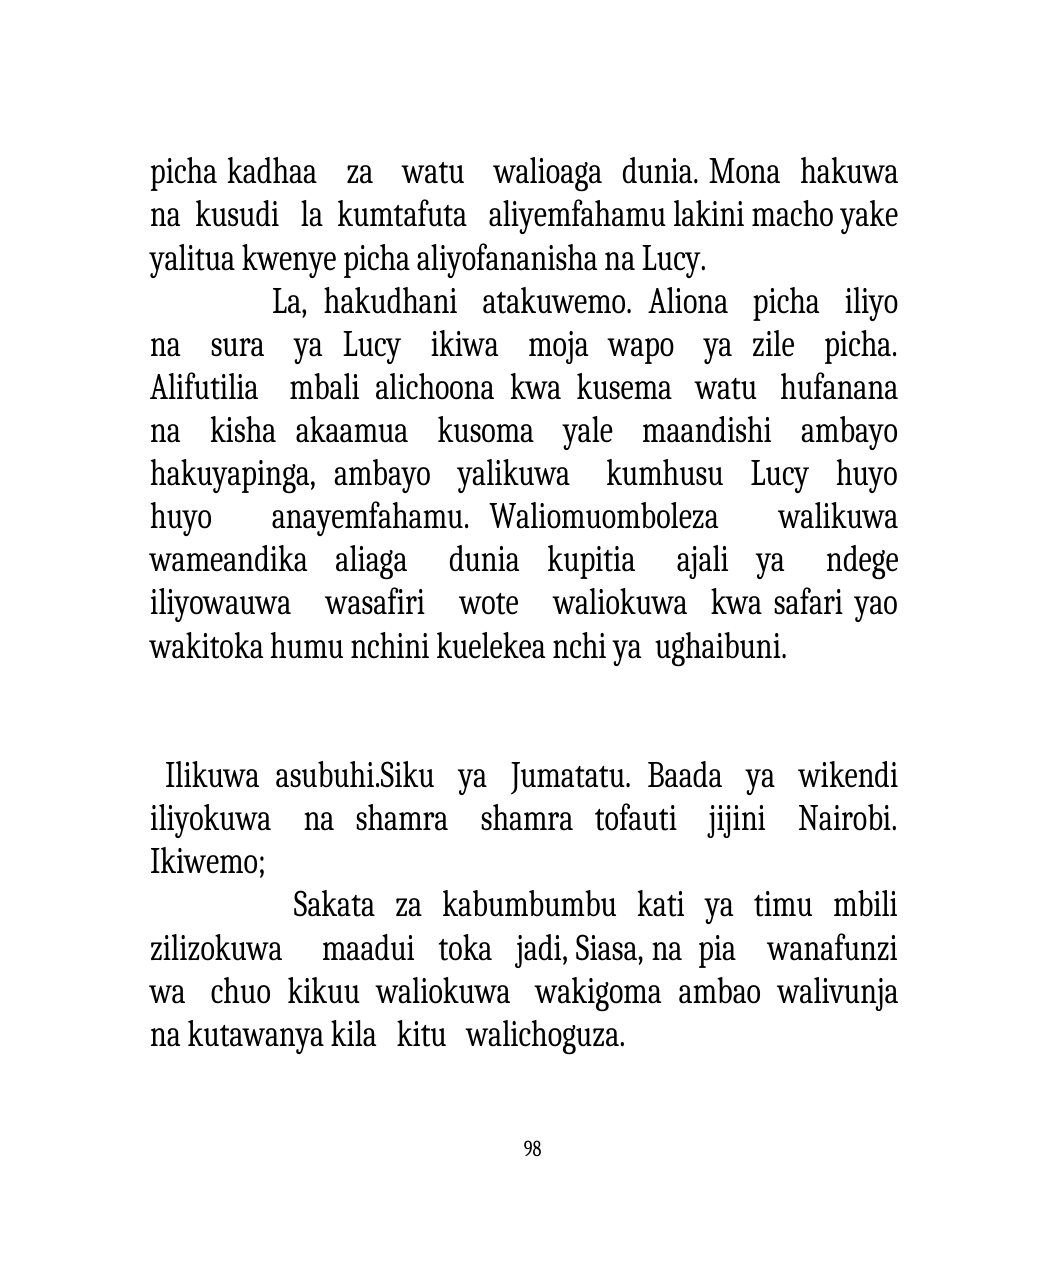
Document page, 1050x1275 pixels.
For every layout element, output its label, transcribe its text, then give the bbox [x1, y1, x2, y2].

text La, hakudhani atakuwemo. Aliona picha iliyo na sura ya Lucy ikiwa moja wapo ya zile picha. Alifutilia mbali alichoona kwa kusema watu hufanana na kisha akaamua kusoma yale maandishi ambayo hakuyapinga, ambayo yalikuwa kumhusu Lucy huyo huyo anayemfahamu. Waliomuomboleza walikuwa wameandika aliaga dunia kupitia ajali ya ndege iliyowauwa wasafiri wote waliokuwa kwa safari yao wakitoka humu nchini kuelekea nchi ya ughaibuni. [150, 279, 900, 667]
text Ilikuwa asubuhi.Siku ya Jumatatu. Baada ya wikendi iliyokuwa na shamra shamra tofauti jijini Nairobi. Ikiwemo; [150, 754, 900, 883]
text Sakata za kabumbumbu kati ya timu mbili zilizokuwa maadui toka jadi, Siasa, na pia wanafunzi wa chuo kikuu waliokuwa wakigoma ambao walivunja na kutawanya kila kitu walichoguza. [150, 883, 900, 1056]
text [150, 150, 900, 279]
